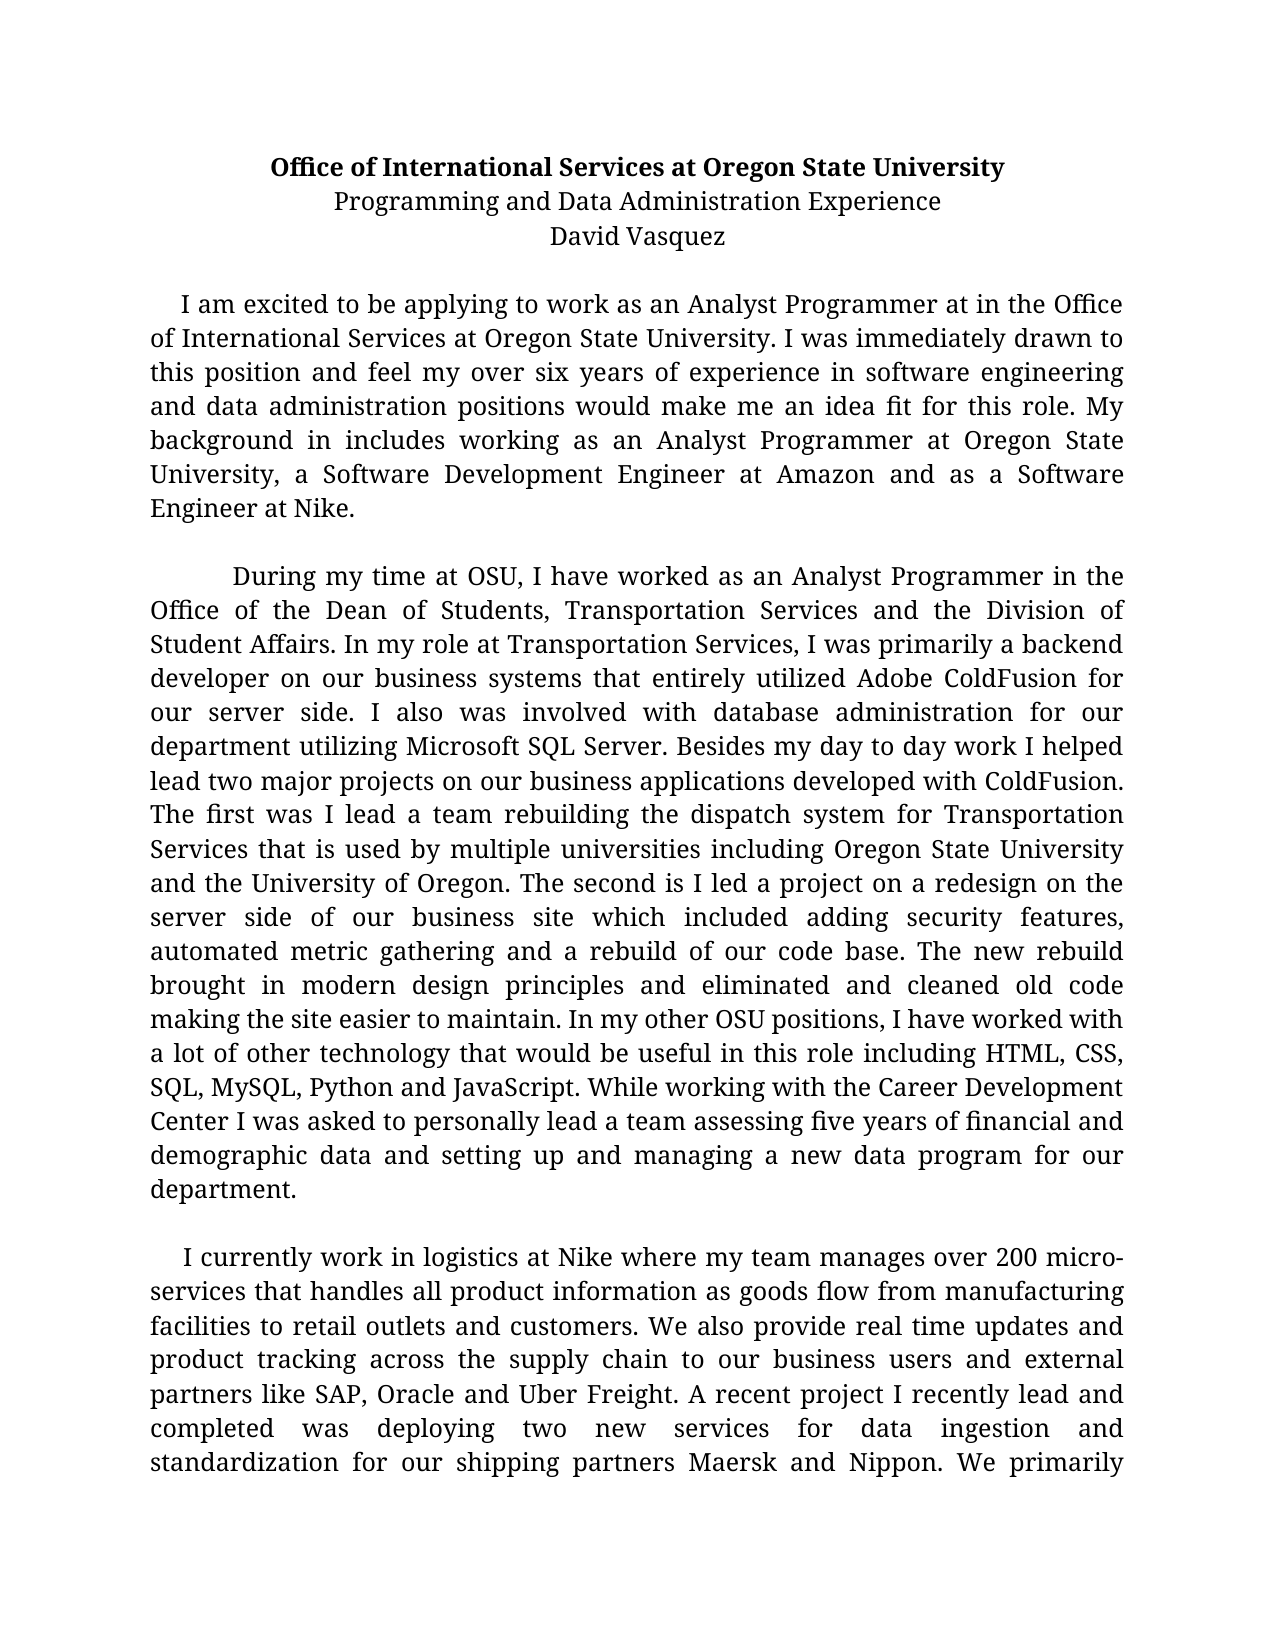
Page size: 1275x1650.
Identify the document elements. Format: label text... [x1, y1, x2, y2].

text I am excited to be applying to work as an Analyst Programmer at in the Office of International Services at Oregon State University. I was immediately drawn to this position and feel my over six years of experience in software engineering and data administration positions would make me an idea fit for this role. My background in includes working as an Analyst Programmer at Oregon State University, a Software Development Engineer at Amazon and as a Software Engineer at Nike. [150, 286, 1125, 525]
text David Vasquez [150, 218, 1125, 252]
text Office of International Services at Oregon State University Programming and Data Administration Experience [150, 150, 1125, 218]
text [150, 1240, 1125, 1478]
text During my time at OSU, I have worked as an Analyst Programmer in the Office of the Dean of Students, Transportation Services and the Division of Student Affairs. In my role at Transportation Services, I was primarily a backend developer on our business systems that entirely utilized Adobe ColdFusion for our server side. I also was involved with database administration for our department utilizing Microsoft SQL Server. Besides my day to day work I helped lead two major projects on our business applications developed with ColdFusion. The first was I lead a team rebuilding the dispatch system for Transportation Services that is used by multiple universities including Oregon State University and the University of Oregon. The second is I led a project on a redesign on the server side of our business site which included adding security features, automated metric gathering and a rebuild of our code base. The new rebuild brought in modern design principles and eliminated and cleaned old code making the site easier to maintain. In my other OSU positions, I have worked with a lot of other technology that would be useful in this role including HTML, CSS, SQL, MySQL, Python and JavaScript. While working with the Career Development Center I was asked to personally lead a team assessing five years of financial and demographic data and setting up and managing a new data program for our department. [150, 559, 1125, 1206]
